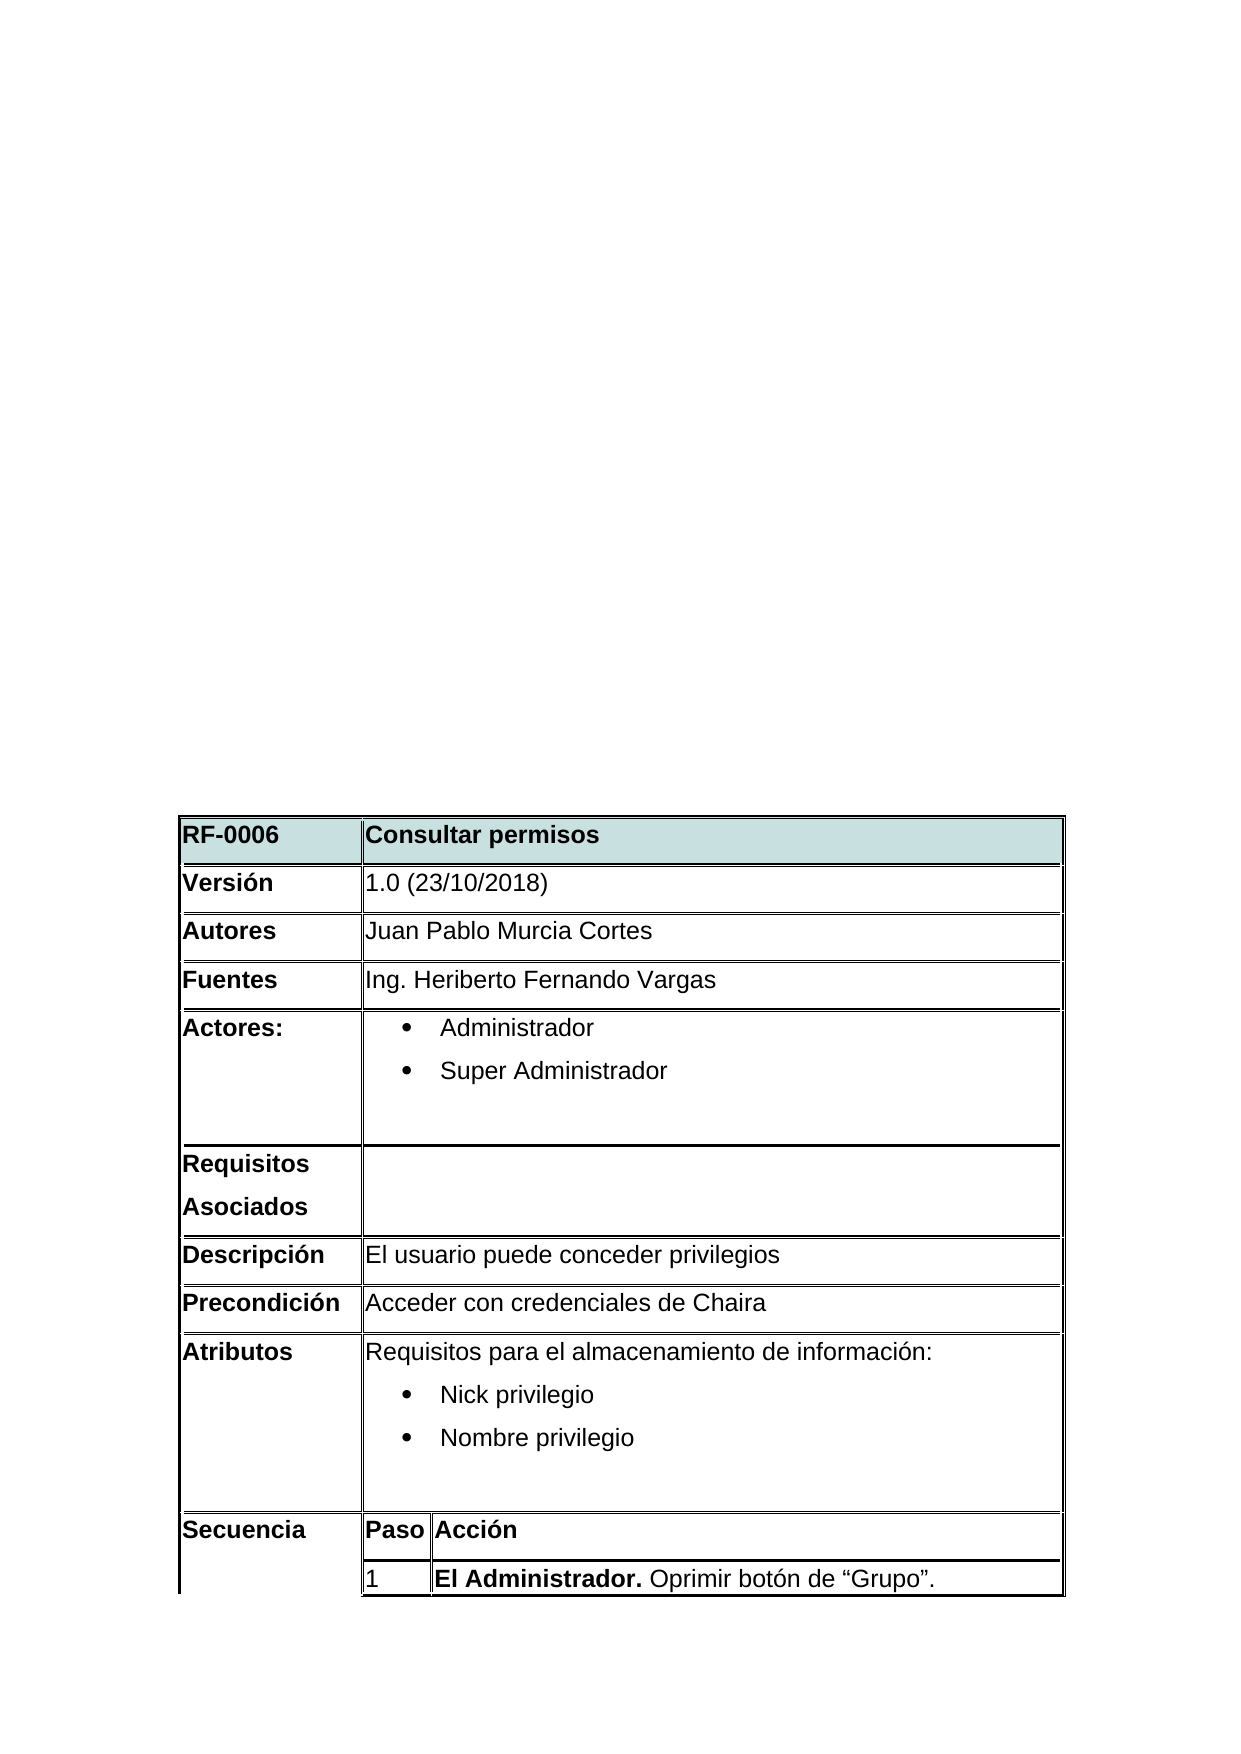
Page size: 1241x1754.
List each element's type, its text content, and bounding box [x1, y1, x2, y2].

table_header Consultar permisos [363, 819, 1062, 863]
table_cell Acción [432, 1511, 1064, 1559]
table_cell Autores [180, 912, 363, 960]
table_cell 1 [363, 1562, 432, 1594]
table_cell Acceder con credenciales de Chaira [364, 1284, 1063, 1332]
table_cell Fuentes [180, 960, 363, 1008]
table_cell Ing. Heriberto Fernando Vargas [363, 960, 1064, 1008]
table_cell Requisitos para el almacenamiento de información: Nick privilegio Nombre privilegio [363, 1332, 1064, 1511]
table_cell Secuencia normal [180, 1511, 363, 1594]
table_cell Paso [364, 1514, 430, 1559]
table_cell El usuario puede conceder privilegios [364, 1235, 1063, 1283]
table_cell Juan Pablo Murcia Cortes [363, 912, 1064, 960]
table_cell Precondición [181, 1284, 361, 1332]
table_cell Administrador Super Administrador [364, 1008, 1063, 1144]
table_cell Requisitos Asociados [181, 1144, 361, 1235]
table_cell Atributos [180, 1332, 363, 1511]
table_cell Versión [181, 863, 361, 912]
table_cell [364, 1144, 1062, 1235]
table_cell Descripción [181, 1235, 361, 1283]
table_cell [432, 1559, 1062, 1594]
table_cell 1.0 (23/10/2018) [364, 863, 1063, 912]
table_cell Actores: [181, 1008, 361, 1144]
table_header RF-0006 [181, 819, 363, 863]
